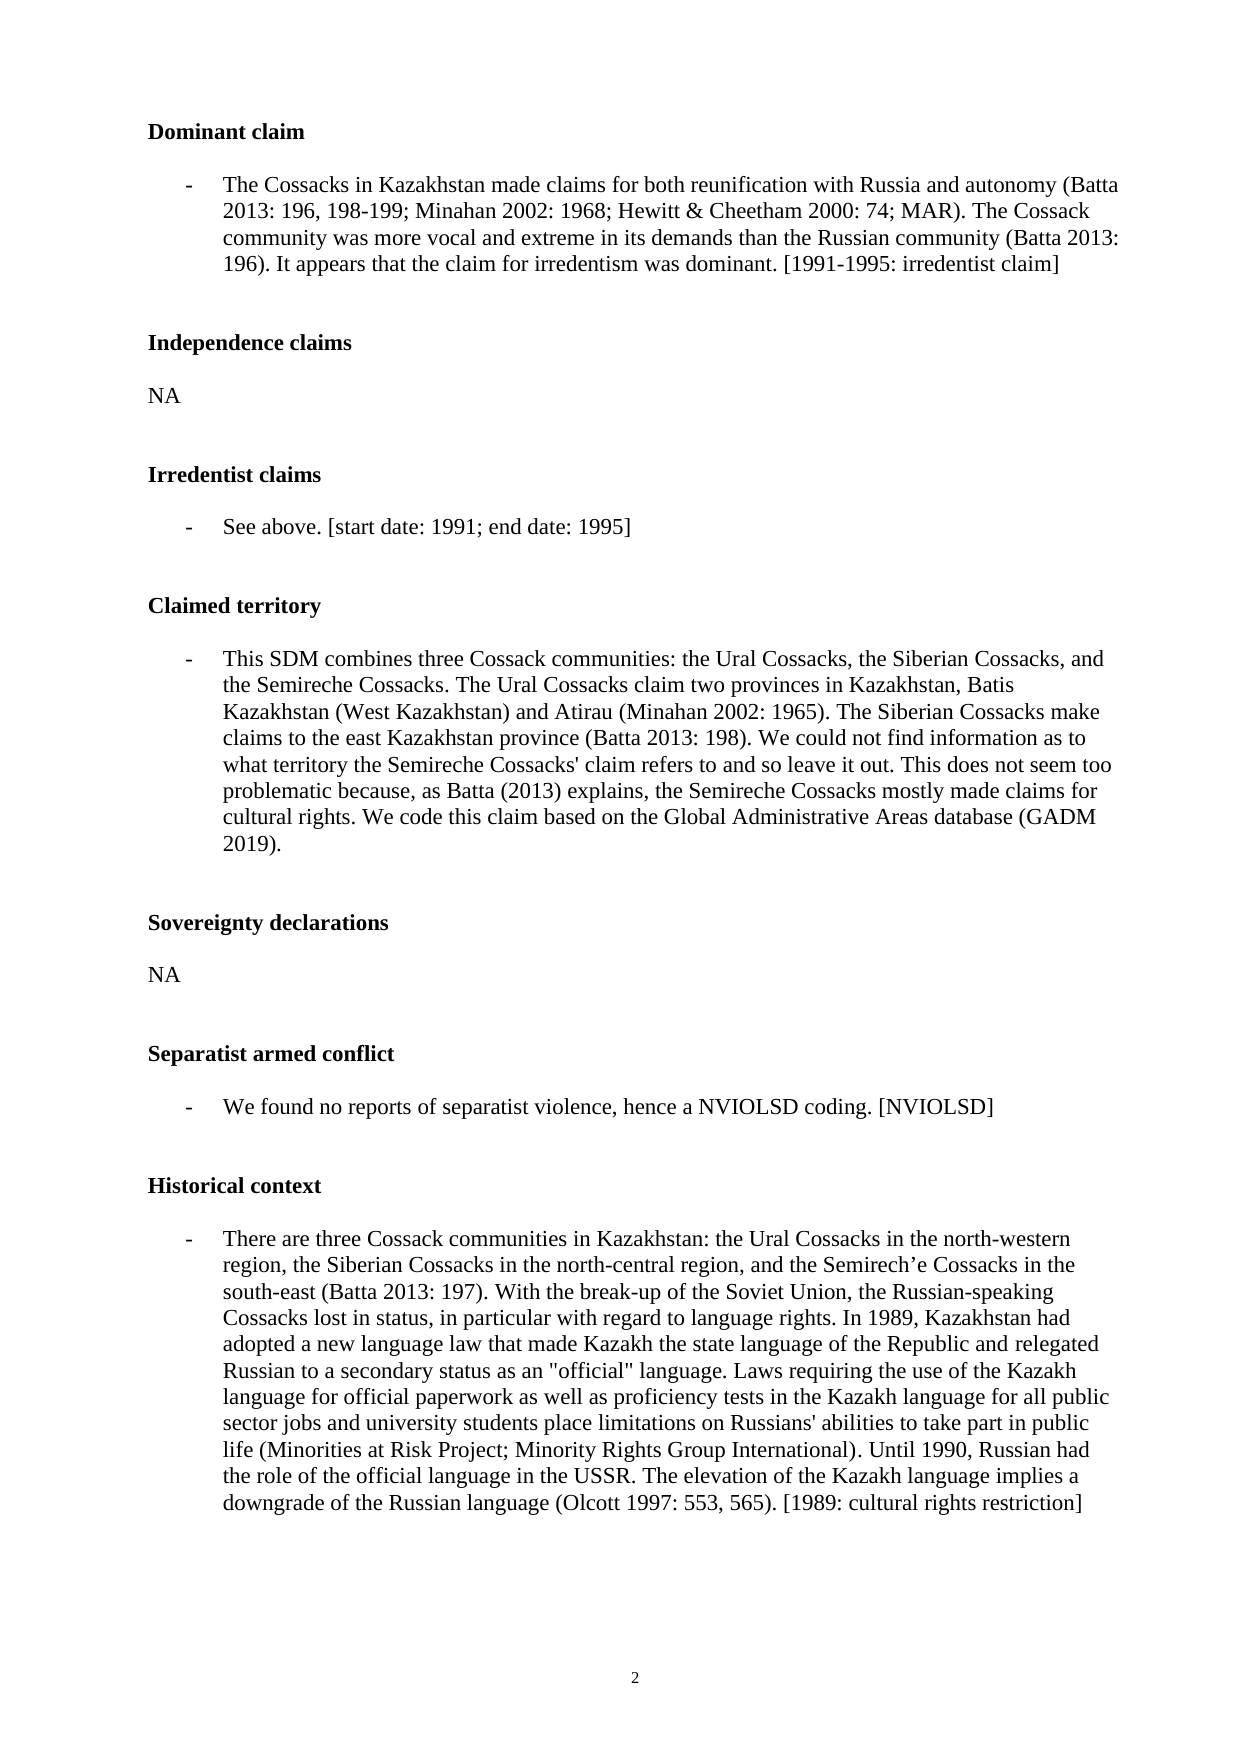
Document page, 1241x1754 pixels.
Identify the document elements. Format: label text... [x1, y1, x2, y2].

text Dominant claim [148, 118, 1122, 144]
text Historical context [148, 1172, 1122, 1199]
list This SDM combines three Cossack communities: the Ural Cossacks, the Siberian Cossacks, and the Semireche Cossacks. The Ural Cossacks claim two provinces in Kazakhstan, Batis Kazakhstan (West Kazakhstan) and Atirau (Minahan 2002: 1965). The Siberian Cossacks make claims to the east Kazakhstan province (Batta 2013: 198). We could not find information as to what territory the Semireche Cossacks' claim refers to and so leave it out. This does not seem too problematic because, as Batta (2013) explains, the Semireche Cossacks mostly made claims for cultural rights. We code this claim based on the Global Administrative Areas database (GADM 2019). [185, 645, 1122, 856]
list The Cossacks in Kazakhstan made claims for both reunification with Russia and autonomy (Batta 2013: 196, 198-199; Minahan 2002: 1968; Hewitt & Cheetham 2000: 74; MAR). The Cossack community was more vocal and extreme in its demands than the Russian community (Batta 2013: 196). It appears that the claim for irredentism was dominant. [1991-1995: irredentist claim] [185, 171, 1122, 276]
text NA [148, 382, 1122, 408]
list There are three Cossack communities in Kazakhstan: the Ural Cossacks in the north-western region, the Siberian Cossacks in the north-central region, and the Semirech’e Cossacks in the south-east (Batta 2013: 197). With the break-up of the Soviet Union, the Russian-speaking Cossacks lost in status, in particular with regard to language rights. In 1989, Kazakhstan had adopted a new language law that made Kazakh the state language of the Republic and relegated Russian to a secondary status as an "official" language. Laws requiring the use of the Kazakh language for official paperwork as well as proficiency tests in the Kazakh language for all public sector jobs and university students place limitations on Russians' abilities to take part in public life (Minorities at Risk Project; Minority Rights Group International). Until 1990, Russian had the role of the official language in the USSR. The elevation of the Kazakh language implies a downgrade of the Russian language (Olcott 1997: 553, 565). [1989: cultural rights restriction] [185, 1225, 1122, 1515]
text Sovereignty declarations [148, 909, 1122, 935]
list We found no reports of separatist violence, hence a NVIOLSD coding. [NVIOLSD] [185, 1093, 1122, 1119]
text NA [148, 961, 1122, 988]
list See above. [start date: 1991; end date: 1995] [185, 513, 1122, 540]
text Irredentist claims [148, 461, 1122, 487]
text Independence claims [148, 329, 1122, 355]
text Claimed territory [148, 592, 1122, 619]
text Separatist armed conflict [148, 1041, 1122, 1067]
